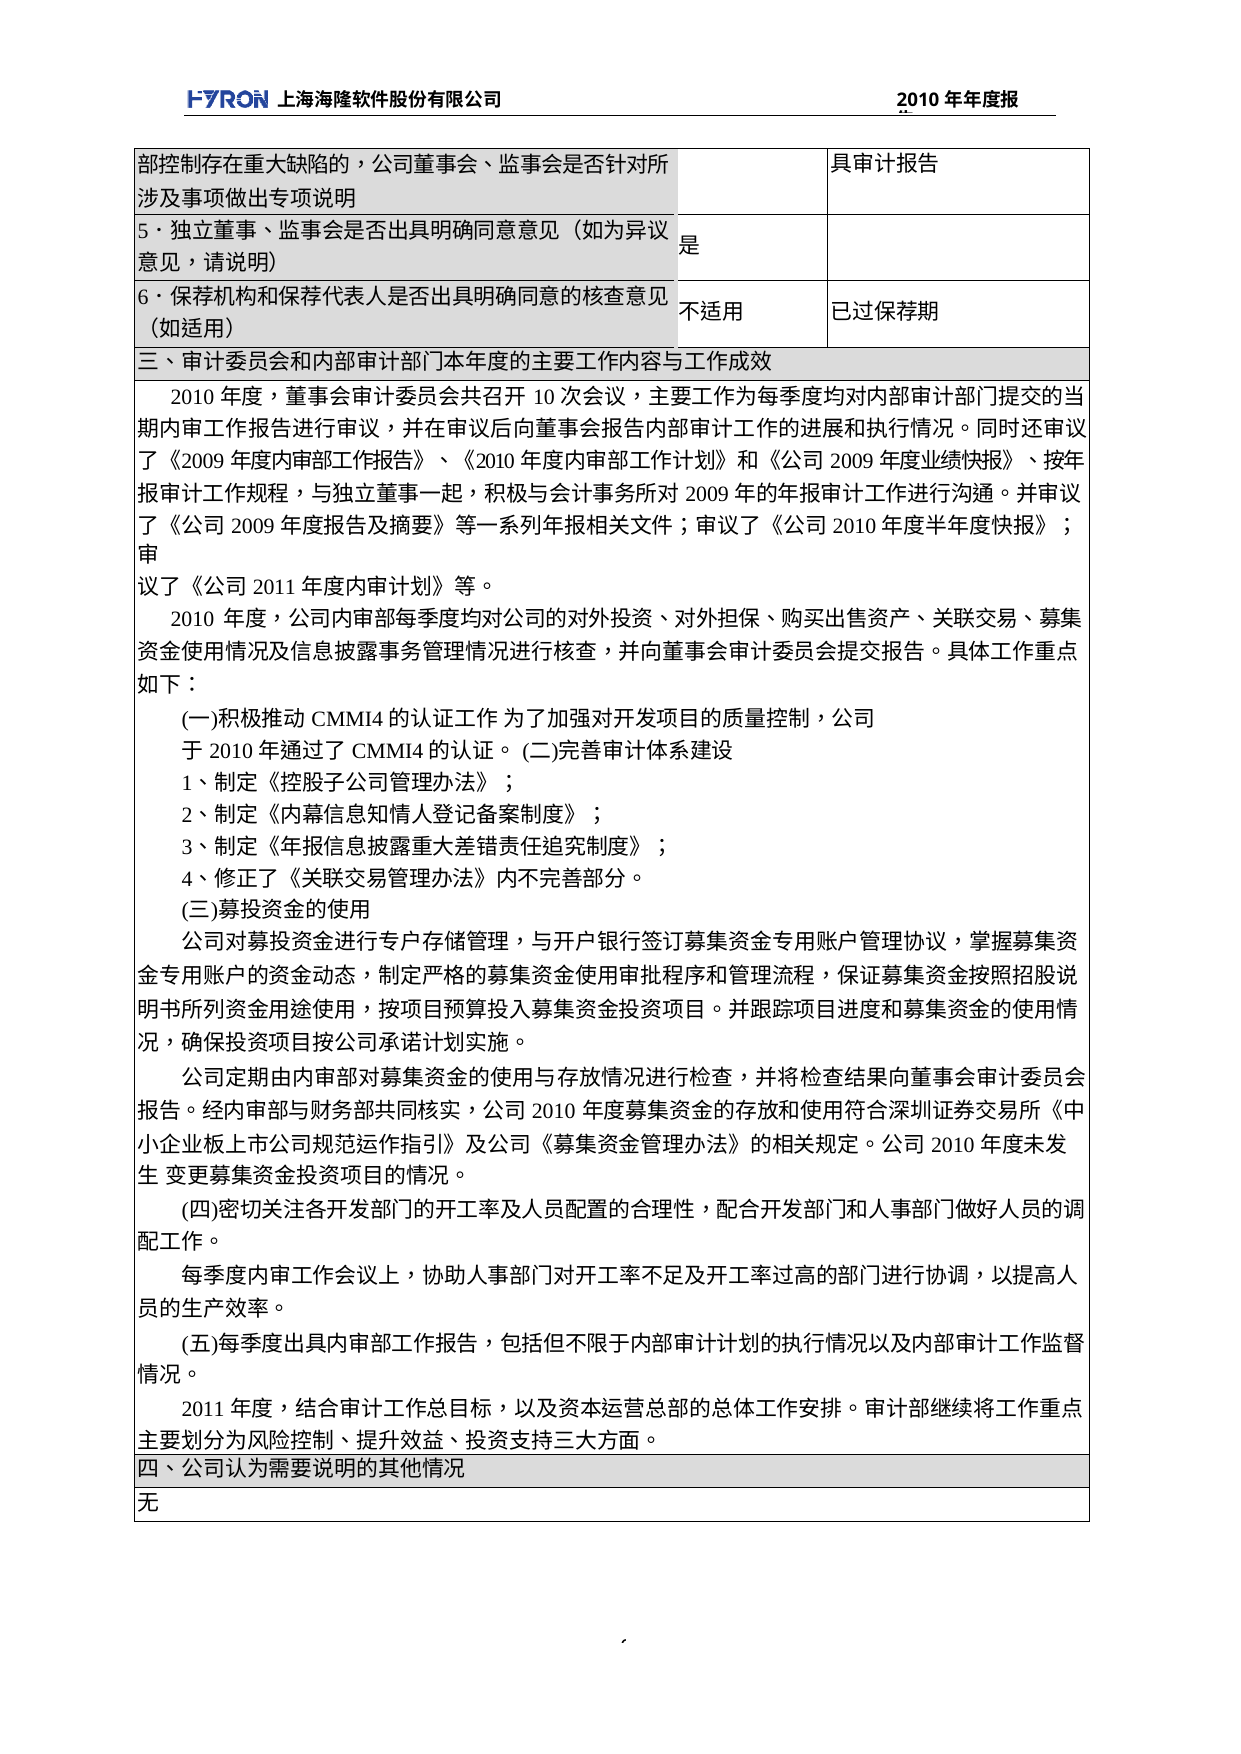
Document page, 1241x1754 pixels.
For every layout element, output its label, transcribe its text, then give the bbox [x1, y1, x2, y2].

table_cell 5．独立董事、监事会是否出具明确同意意见（如为异议 意见，请说明） [135, 215, 674, 280]
table_header [678, 149, 827, 214]
table_cell 三、审计委员会和内部审计部门本年度的主要工作内容与工作成效 [135, 348, 1089, 380]
picture [187, 90, 268, 108]
table_cell 四、公司认为需要说明的其他情况 [135, 1455, 1089, 1487]
table_header 具审计报告 [828, 149, 1089, 214]
table_cell [828, 215, 1089, 280]
table_cell 6．保荐机构和保荐代表人是否出具明确同意的核查意见 （如适用） [135, 281, 674, 347]
table_cell 2010 年度，董事会审计委员会共召开 10 次会议，主要工作为每季度均对内部审计部门提交的当 期内审工作报告进行审议，并在审议后向董事会报告内部审计工作的进展和执行情况。同时还审议 了《2009 年度内审部工作报告》、《2010 年度内审部工作计划》和《公司 2009 年度业绩快报》、按年 报审计工作规程，与独立董事一起，积极与会计事务所对 2009 年的年报审计工作进行沟通。并审议 了《公司 2009 年度报告及摘要》等一系列年报相关文件；审议了《公司 2010 年度半年度快报》；审 议了《公司 2011 年度内审计划》等。 2010 年度，公司内审部每季度均对公司的对外投资、对外担保、购买出售资产、关联交易、募集 资金使用情况及信息披露事务管理情况进行核查，并向董事会审计委员会提交报告。具体工作重点 如下： (一)积极推动 CMMI4 的认证工作 为了加强对开发项目的质量控制，公司于 2010 年通过了 CMMI4 的认证。 (二)完善审计体系建设 1、制定《控股子公司管理办法》； 2、制定《内幕信息知情人登记备案制度》； 3、制定《年报信息披露重大差错责任追究制度》； 4、修正了《关联交易管理办法》内不完善部分。 (三)募投资金的使用 公司对募投资金进行专户存储管理，与开户银行签订募集资金专用账户管理协议，掌握募集资 金专用账户的资金动态，制定严格的募集资金使用审批程序和管理流程，保证募集资金按照招股说 明书所列资金用途使用，按项目预算投入募集资金投资项目。并跟踪项目进度和募集资金的使用情 况，确保投资项目按公司承诺计划实施。 公司定期由内审部对募集资金的使用与存放情况进行检查，并将检查结果向董事会审计委员会 报告。经内审部与财务部共同核实，公司 2010 年度募集资金的存放和使用符合深圳证券交易所《中 小企业板上市公司规范运作指引》及公司《募集资金管理办法》的相关规定。公司 2010 年度未发生 变更募集资金投资项目的情况。 (四)密切关注各开发部门的开工率及人员配置的合理性，配合开发部门和人事部门做好人员的调 配工作。 每季度内审工作会议上，协助人事部门对开工率不足及开工率过高的部门进行协调，以提高人 员的生产效率。 (五)每季度出具内审部工作报告，包括但不限于内部审计计划的执行情况以及内部审计工作监督 情况。 2011 年度，结合审计工作总目标，以及资本运营总部的总体工作安排。审计部继续将工作重点 主要划分为风险控制、提升效益、投资支持三大方面。 [135, 381, 1089, 1454]
table_cell 不适用 [678, 281, 827, 347]
table_header 部控制存在重大缺陷的，公司董事会、监事会是否针对所 涉及事项做出专项说明 [135, 149, 674, 214]
table_cell 是 [678, 215, 827, 280]
table_cell 无 [135, 1488, 1089, 1521]
table_cell 已过保荐期 [828, 281, 1089, 347]
